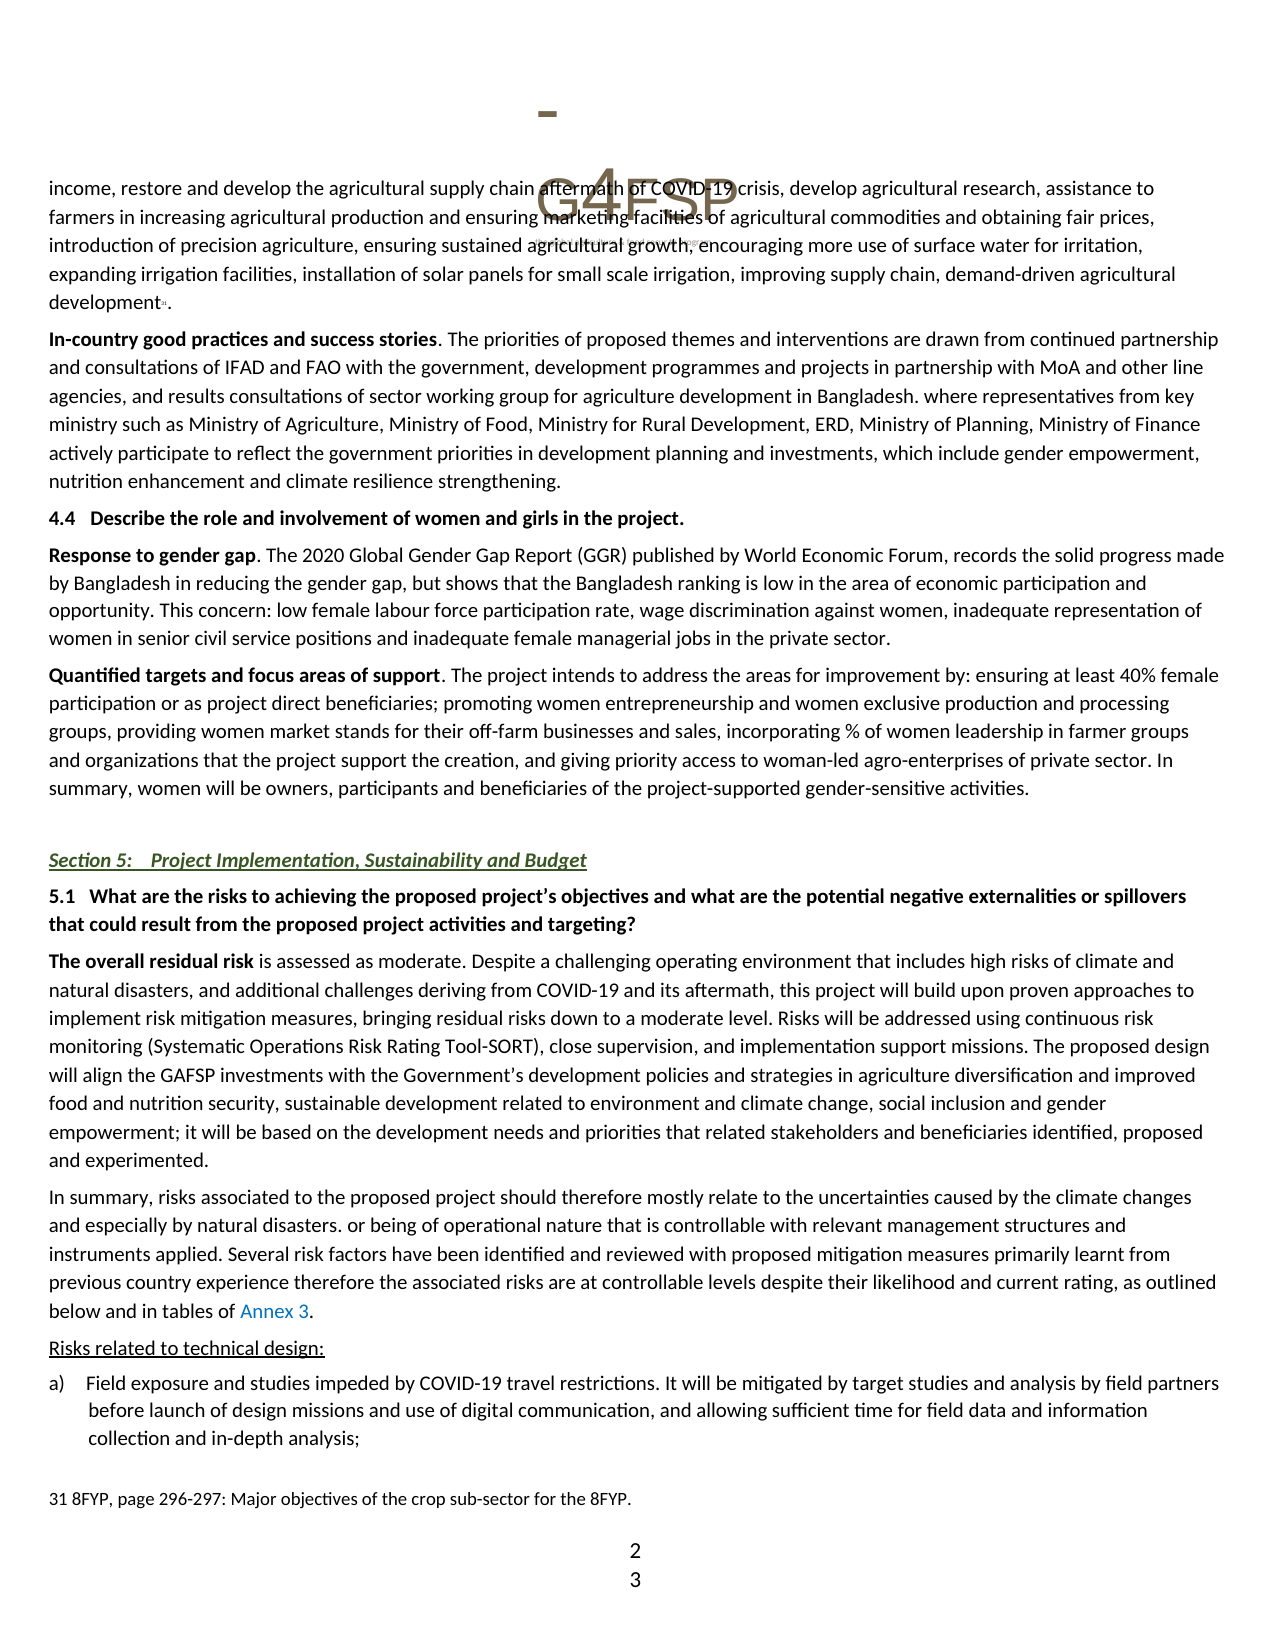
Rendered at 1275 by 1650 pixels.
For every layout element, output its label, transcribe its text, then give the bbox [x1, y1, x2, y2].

list Project Implementation, Sustainability and Budget [48, 848, 1226, 873]
text Risks related to technical design: [48, 1335, 1226, 1360]
subtitle Describe the role and involvement of women and girls in the project. [48, 505, 1226, 530]
text In summary, risks associated to the proposed project should therefore mostly relate to the uncertainties caused by the climate changes and especially by natural disasters. or being of operational nature that is controllable with relevant management structures and instruments applied. Several risk factors have been identified and reviewed with proposed mitigation measures primarily learnt from previous country experience therefore the associated risks are at controllable levels despite their likelihood and current rating, as outlined below and in tables of Annex 3. [48, 1184, 1226, 1323]
text In-country good practices and success stories. The priorities of proposed themes and interventions are drawn from continued partnership and consultations of IFAD and FAO with the government, development programmes and projects in partnership with MoA and other line agencies, and results consultations of sector working group for agriculture development in Bangladesh. where representatives from key ministry such as Ministry of Agriculture, Ministry of Food, Ministry for Rural Development, ERD, Ministry of Planning, Ministry of Finance actively participate to reflect the government priorities in development planning and investments, which include gender empowerment, nutrition enhancement and climate resilience strengthening. [48, 326, 1226, 494]
subtitle What are the risks to achieving the proposed project’s objectives and what are the potential negative externalities or spillovers that could result from the proposed project activities and targeting? [48, 883, 1226, 937]
list Field exposure and studies impeded by COVID-19 travel restrictions. It will be mitigated by target studies and analysis by field partners before launch of design missions and use of digital communication, and allowing sufficient time for field data and information collection and in-depth analysis; [48, 1370, 1226, 1450]
text The overall residual risk is assessed as moderate. Despite a challenging operating environment that includes high risks of climate and natural disasters, and additional challenges deriving from COVID-19 and its aftermath, this project will build upon proven approaches to implement risk mitigation measures, bringing residual risks down to a moderate level. Risks will be addressed using continuous risk monitoring (Systematic Operations Risk Rating Tool-SORT), close supervision, and implementation support missions. The proposed design will align the GAFSP investments with the Government’s development policies and strategies in agriculture diversification and improved food and nutrition security, sustainable development related to environment and climate change, social inclusion and gender empowerment; it will be based on the development needs and priorities that related stakeholders and beneficiaries identified, proposed and experimented. [48, 948, 1226, 1173]
text Response to gender gap. The 2020 Global Gender Gap Report (GGR) published by World Economic Forum, records the solid progress made by Bangladesh in reducing the gender gap, but shows that the Bangladesh ranking is low in the area of economic participation and opportunity. This concern: low female labour force participation rate, wage discrimination against women, inadequate representation of women in senior civil service positions and inadequate female managerial jobs in the private sector. [48, 542, 1226, 651]
text Quantified targets and focus areas of support. The project intends to address the areas for improvement by: ensuring at least 40% female participation or as project direct beneficiaries; promoting women entrepreneurship and women exclusive production and processing groups, providing women market stands for their off-farm businesses and sales, incorporating % of women leadership in farmer groups and organizations that the project support the creation, and giving priority access to woman-led agro-enterprises of private sector. In summary, women will be owners, participants and beneficiaries of the project-supported gender-sensitive activities. [48, 662, 1226, 801]
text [48, 176, 1226, 315]
